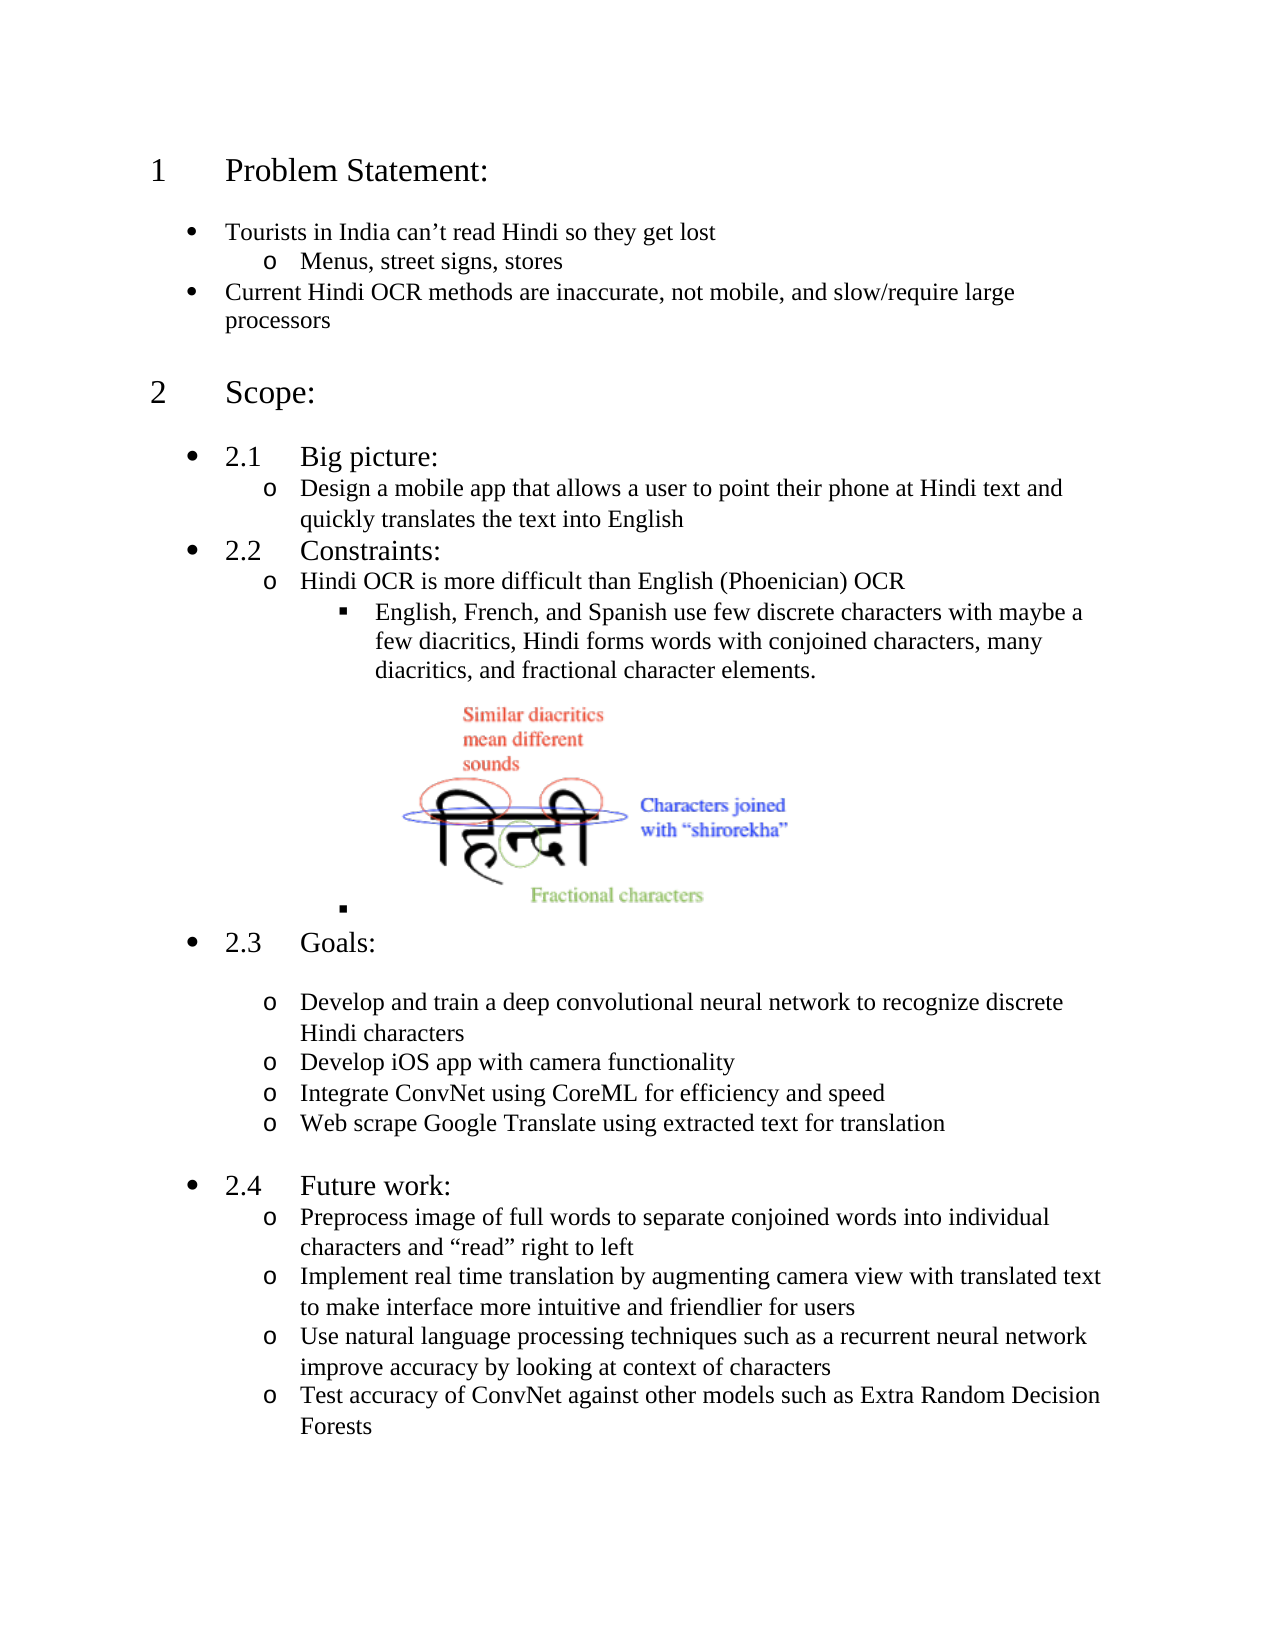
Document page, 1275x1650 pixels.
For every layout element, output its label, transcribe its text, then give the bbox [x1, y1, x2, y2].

text 1 Problem Statement: [150, 150, 1125, 188]
list Test accuracy of ConvNet against other models such as Extra Random Decision Forests [262, 1380, 1125, 1440]
list Current Hindi OCR methods are inaccurate, not mobile, and slow/require large processors [187, 277, 1125, 334]
list Hindi OCR is more difficult than English (Phoenician) OCR [262, 566, 1125, 597]
list 2.3 Goals: [187, 925, 1125, 958]
list Web scrape Google Translate using extracted text for translation [262, 1108, 1125, 1139]
list Develop and train a deep convolutional neural network to recognize discrete Hindi characters [262, 987, 1125, 1047]
picture [375, 683, 819, 919]
text 2 Scope: [150, 372, 1125, 411]
list Tourists in India can’t read Hindi so they get lost [187, 217, 1125, 246]
list Integrate ConvNet using CoreML for efficiency and speed [262, 1078, 1125, 1108]
list English, French, and Spanish use few discrete characters with maybe a few diacritics, Hindi forms words with conjoined characters, many diacritics, and fractional character elements. [337, 597, 1125, 683]
list 2.2 Constraints: [187, 533, 1125, 566]
list Design a mobile app that allows a user to point their phone at Hindi text and quickly translates the text into English [262, 473, 1125, 533]
list Implement real time translation by augmenting camera view with translated text to make interface more intuitive and friendlier for users [262, 1261, 1125, 1321]
list Menus, street signs, stores [262, 246, 1125, 277]
list 2.4 Future work: [187, 1168, 1125, 1202]
list Use natural language processing techniques such as a recurrent neural network improve accuracy by looking at context of characters [262, 1321, 1125, 1380]
list Preprocess image of full words to separate conjoined words into individual characters and “read” right to left [262, 1202, 1125, 1261]
list Develop iOS app with camera functionality [262, 1047, 1125, 1078]
list 2.1 Big picture: [187, 439, 1125, 473]
